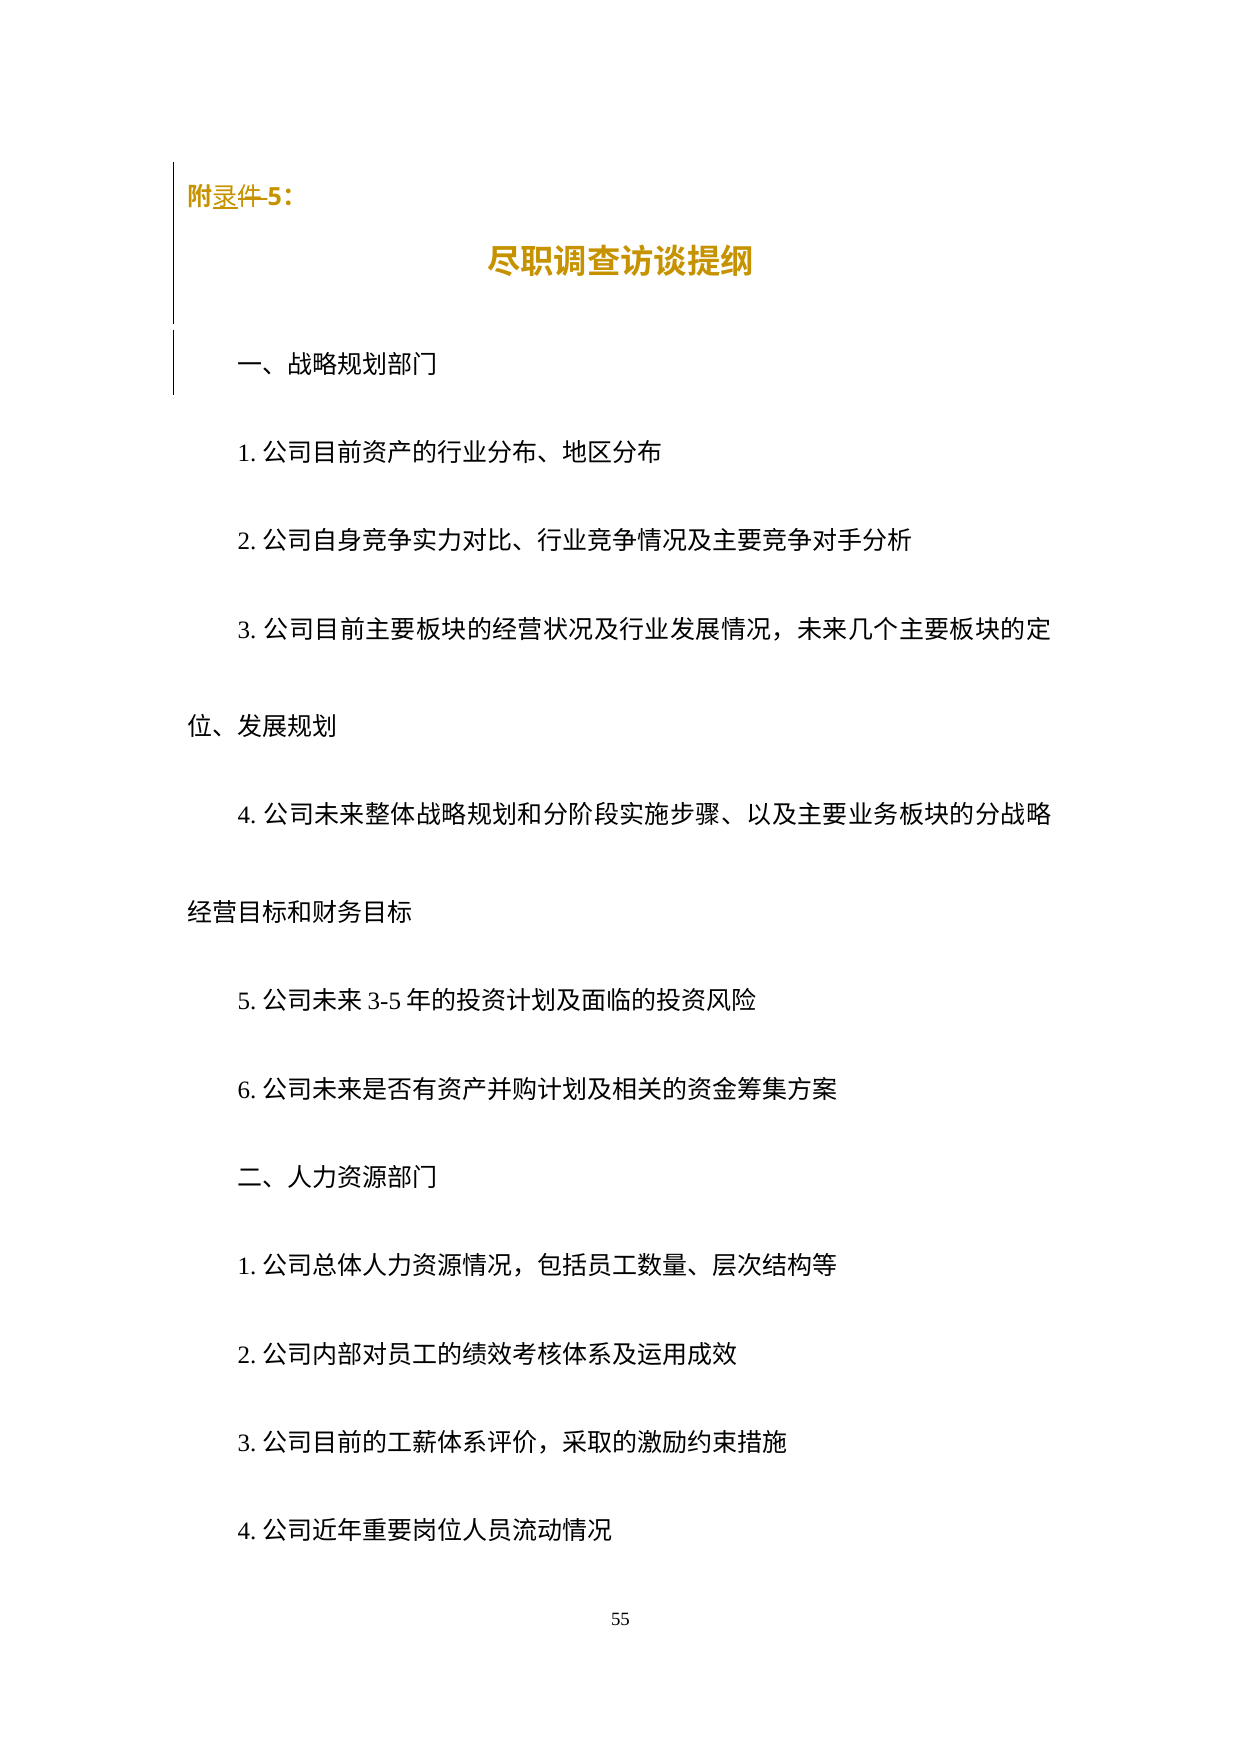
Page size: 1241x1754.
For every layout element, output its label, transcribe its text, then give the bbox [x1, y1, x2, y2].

text 2. 公司自身竞争实力对比、行业竞争情况及主要竞争对手分析 [187, 506, 1053, 571]
text 1. 公司总体人力资源情况，包括员工数量、层次结构等 [187, 1231, 1053, 1296]
text 一、战略规划部门 [187, 330, 1053, 395]
text 4. 公司未来整体战略规划和分阶段实施步骤、以及主要业务板块的分战略经营目标和财务目标 [187, 781, 1053, 943]
text 1. 公司目前资产的行业分布、地区分布 [187, 418, 1053, 483]
text 二、人力资源部门 [187, 1143, 1053, 1208]
text 3. 公司目前主要板块的经营状况及行业发展情况，未来几个主要板块的定位、发展规划 [187, 595, 1053, 757]
text 2. 公司内部对员工的绩效考核体系及运用成效 [187, 1320, 1053, 1385]
text 3. 公司目前的工薪体系评价，采取的激励约束措施 [187, 1408, 1053, 1473]
text 4. 公司近年重要岗位人员流动情况 [187, 1496, 1053, 1561]
text 5. 公司未来3-5年的投资计划及面临的投资风险 [187, 966, 1053, 1031]
text 尽职调查访谈提纲 [187, 227, 1053, 292]
text 6. 公司未来是否有资产并购计划及相关的资金筹集方案 [187, 1055, 1053, 1120]
text 附5： [187, 162, 1053, 227]
